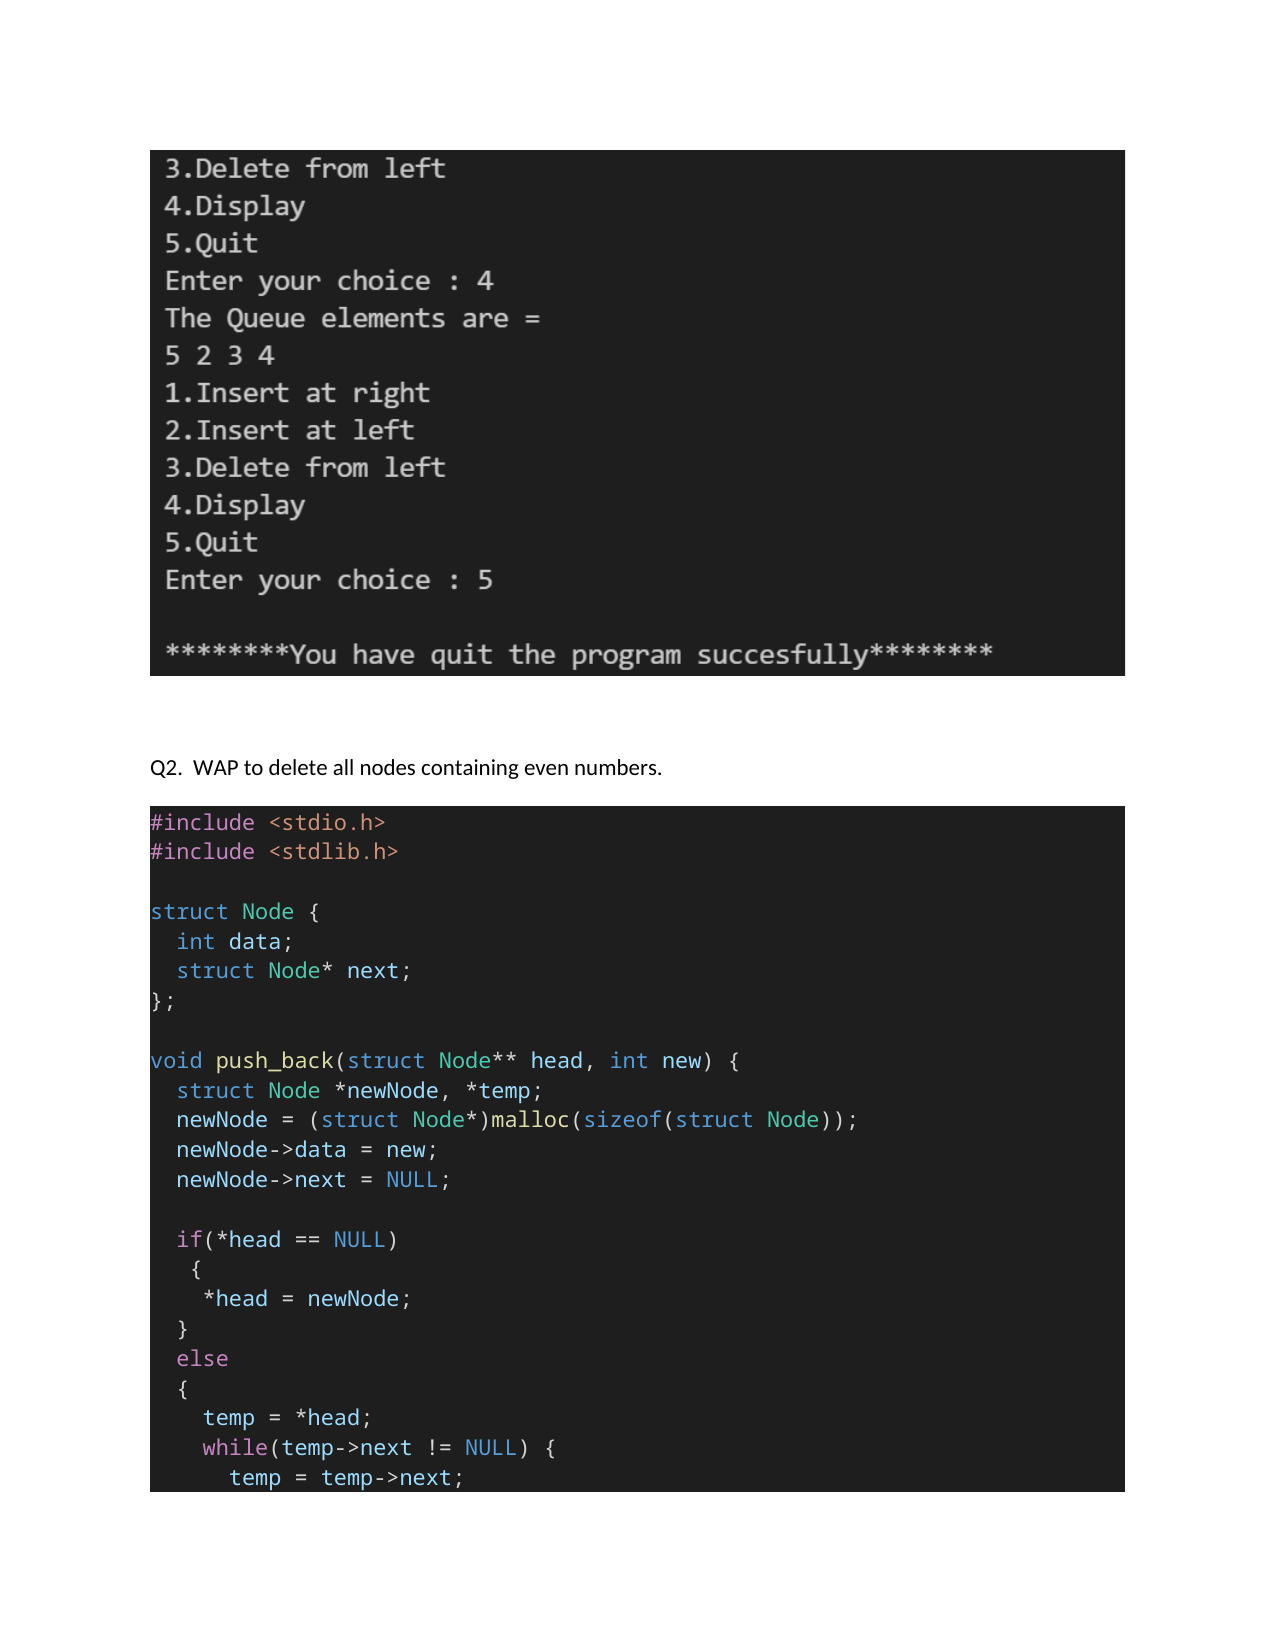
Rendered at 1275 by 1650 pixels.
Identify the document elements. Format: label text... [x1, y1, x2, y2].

text { [150, 1253, 1125, 1283]
text if(*head == NULL) [150, 1223, 1125, 1253]
text Q2. WAP to delete all nodes containing even numbers. [150, 753, 1125, 781]
text newNode->next = NULL; [150, 1164, 1125, 1194]
text #include <stdio.h> [150, 806, 1125, 836]
text temp = *head; [150, 1402, 1125, 1432]
text void push_back(struct Node** head, int new) { [150, 1045, 1125, 1074]
text }; [150, 985, 1125, 1015]
text struct Node *newNode, *temp; [150, 1074, 1125, 1104]
text while(temp->next != NULL) { [150, 1432, 1125, 1462]
text temp = temp->next; [150, 1462, 1125, 1492]
text newNode = (struct Node*)malloc(sizeof(struct Node)); [150, 1104, 1125, 1134]
text } [150, 1313, 1125, 1343]
text struct Node* next; [150, 955, 1125, 985]
text int data; [150, 926, 1125, 955]
text #include <stdlib.h> [150, 836, 1125, 866]
text newNode->data = new; [150, 1134, 1125, 1164]
picture [150, 150, 1125, 676]
text struct Node { [150, 896, 1125, 926]
text { [150, 1372, 1125, 1402]
text else [150, 1343, 1125, 1372]
text *head = newNode; [150, 1283, 1125, 1313]
